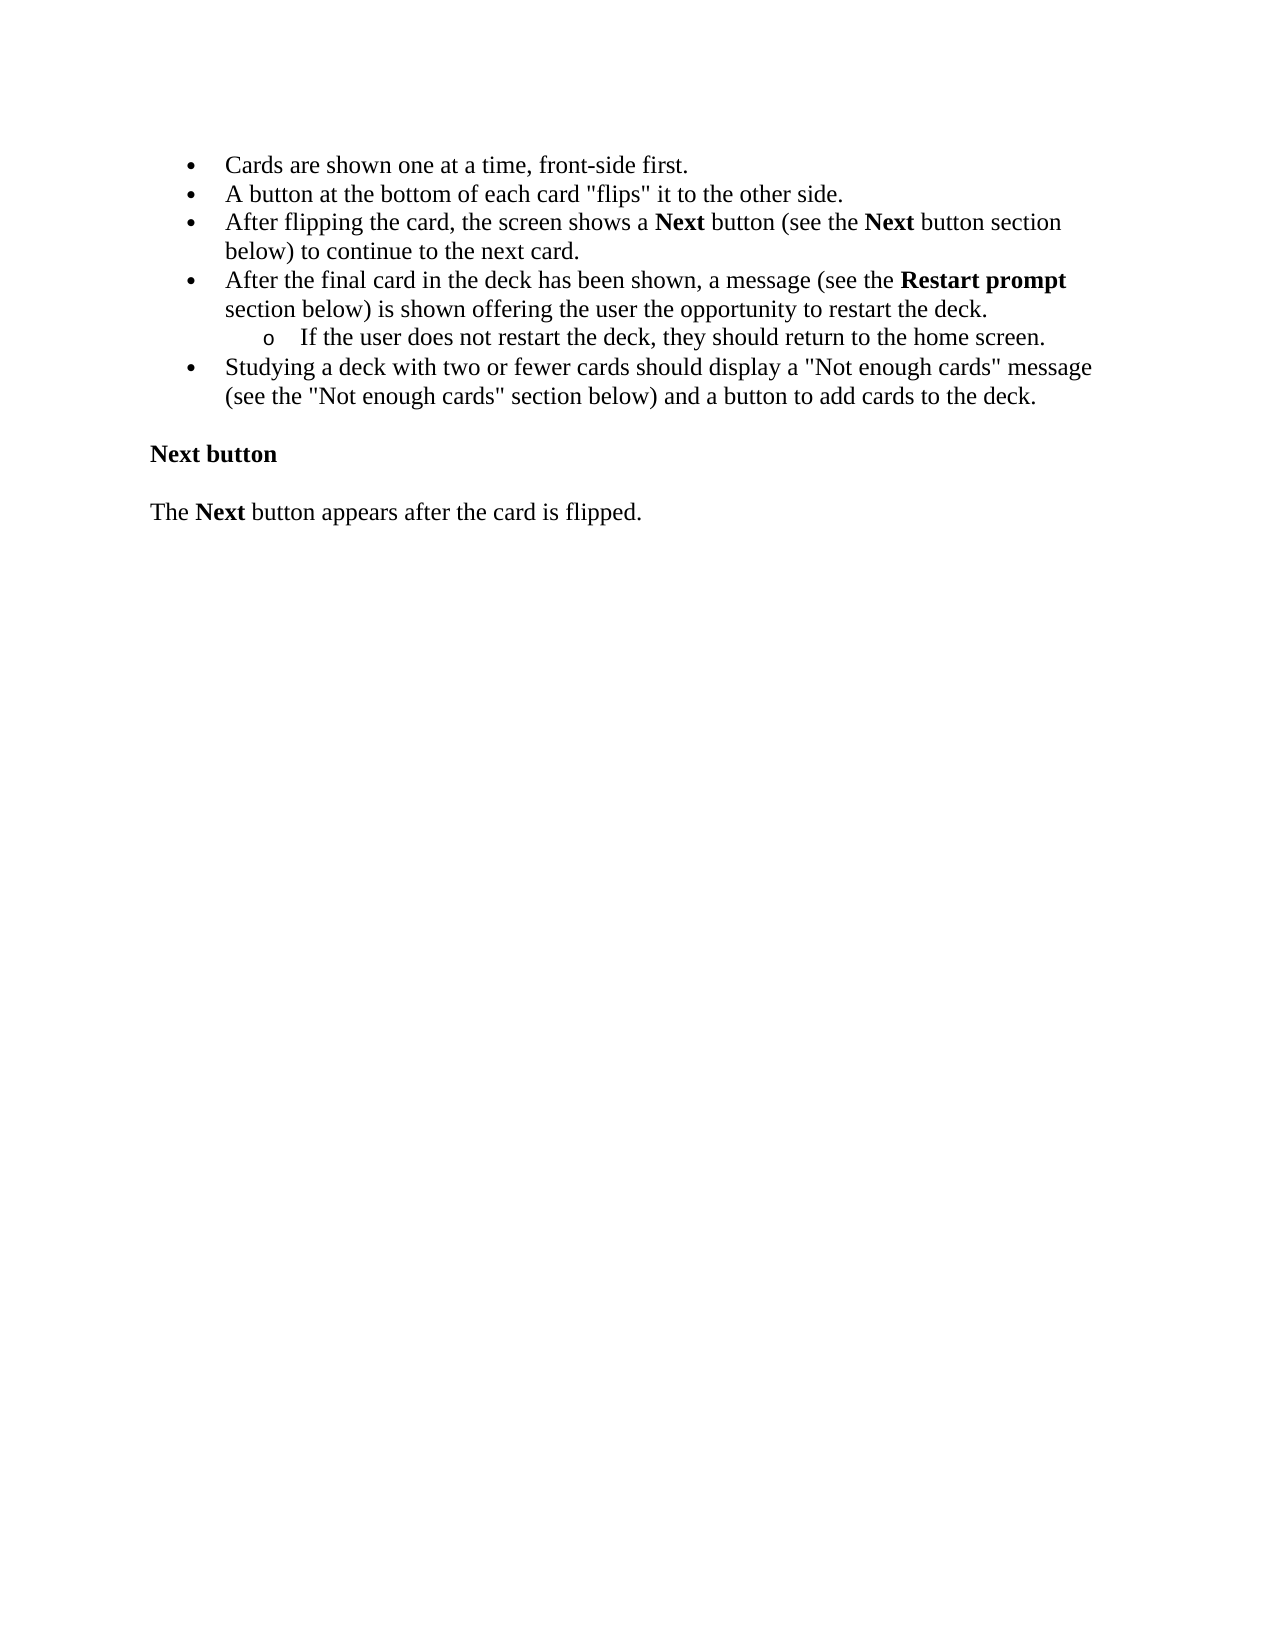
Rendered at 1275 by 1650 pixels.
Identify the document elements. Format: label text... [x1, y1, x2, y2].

list After the final card in the deck has been shown, a message (see the Restart prompt section below) is shown offering the user the opportunity to restart the deck. [187, 265, 1125, 322]
list After flipping the card, the screen shows a Next button (see the Next button section below) to continue to the next card. [187, 207, 1125, 265]
text The Next button appears after the card is flipped. [150, 497, 1125, 525]
list A button at the bottom of each card "flips" it to the other side. [187, 179, 1125, 207]
text Next button [150, 439, 1125, 467]
list Cards are shown one at a time, front-side first. [187, 150, 1125, 179]
list If the user does not restart the deck, they should return to the home screen. [262, 322, 1125, 352]
list Studying a deck with two or fewer cards should display a "Not enough cards" message (see the "Not enough cards" section below) and a button to add cards to the deck. [187, 352, 1125, 409]
